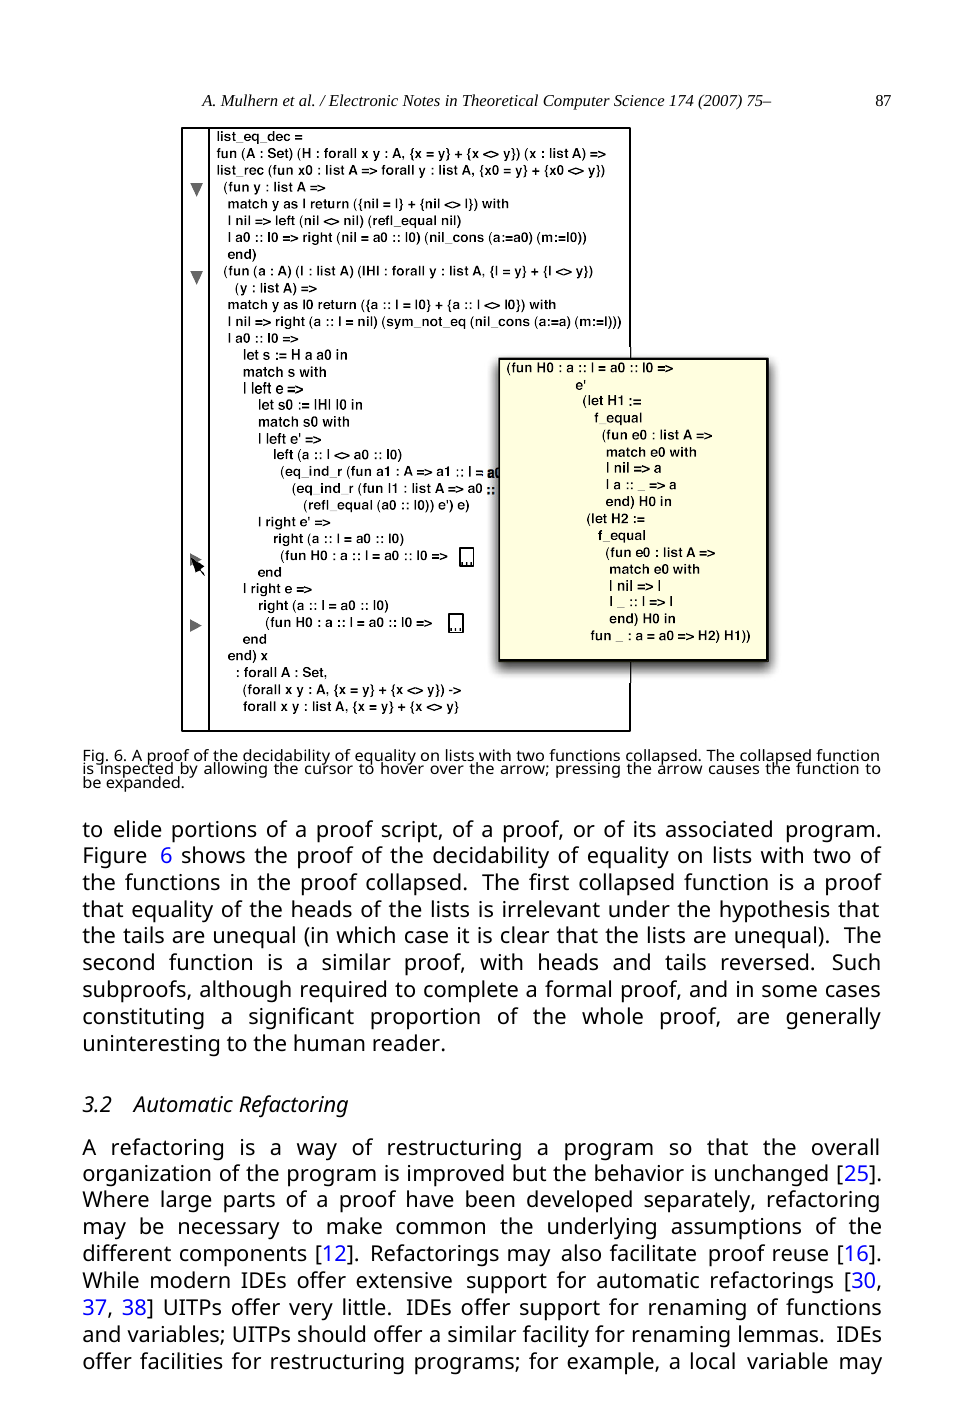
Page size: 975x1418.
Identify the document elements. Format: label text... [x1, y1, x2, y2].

picture [258, 416, 349, 427]
picture [258, 399, 362, 410]
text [82, 1134, 882, 1376]
picture [243, 366, 326, 377]
text to elide portions of a proof script, of a proof, or of its associated program. Figure 6 shows the proof of the decidability of equality on lists with two of the functions in the proof collapsed. The first collapsed function is a proof that equality of the heads of the lists is irrelevant under the hypothesis that the tails are unequal (in which case it is clear that the lists are unequal). The second function is a similar proof, with heads and tails reversed. Such subproofs, although required to complete a formal proof, and in some cases constituting a significant proportion of the whole proof, are generally uninteresting to the human reader. [82, 816, 882, 1058]
picture [190, 271, 203, 285]
list Automatic Refactoring [82, 1089, 904, 1119]
picture [243, 382, 303, 394]
picture [190, 183, 203, 197]
picture [228, 650, 461, 714]
picture [190, 553, 205, 576]
picture [243, 583, 432, 644]
picture [215, 131, 621, 343]
picture [258, 433, 321, 444]
picture [258, 347, 784, 683]
picture [243, 349, 347, 360]
picture [190, 619, 202, 632]
text Fig. 6. A proof of the decidability of equality on lists with two functions collapsed. The collapsed function is inspected by allowing the cursor to hover over the arrow; pressing the arrow causes the function to be expanded. [82, 750, 881, 793]
